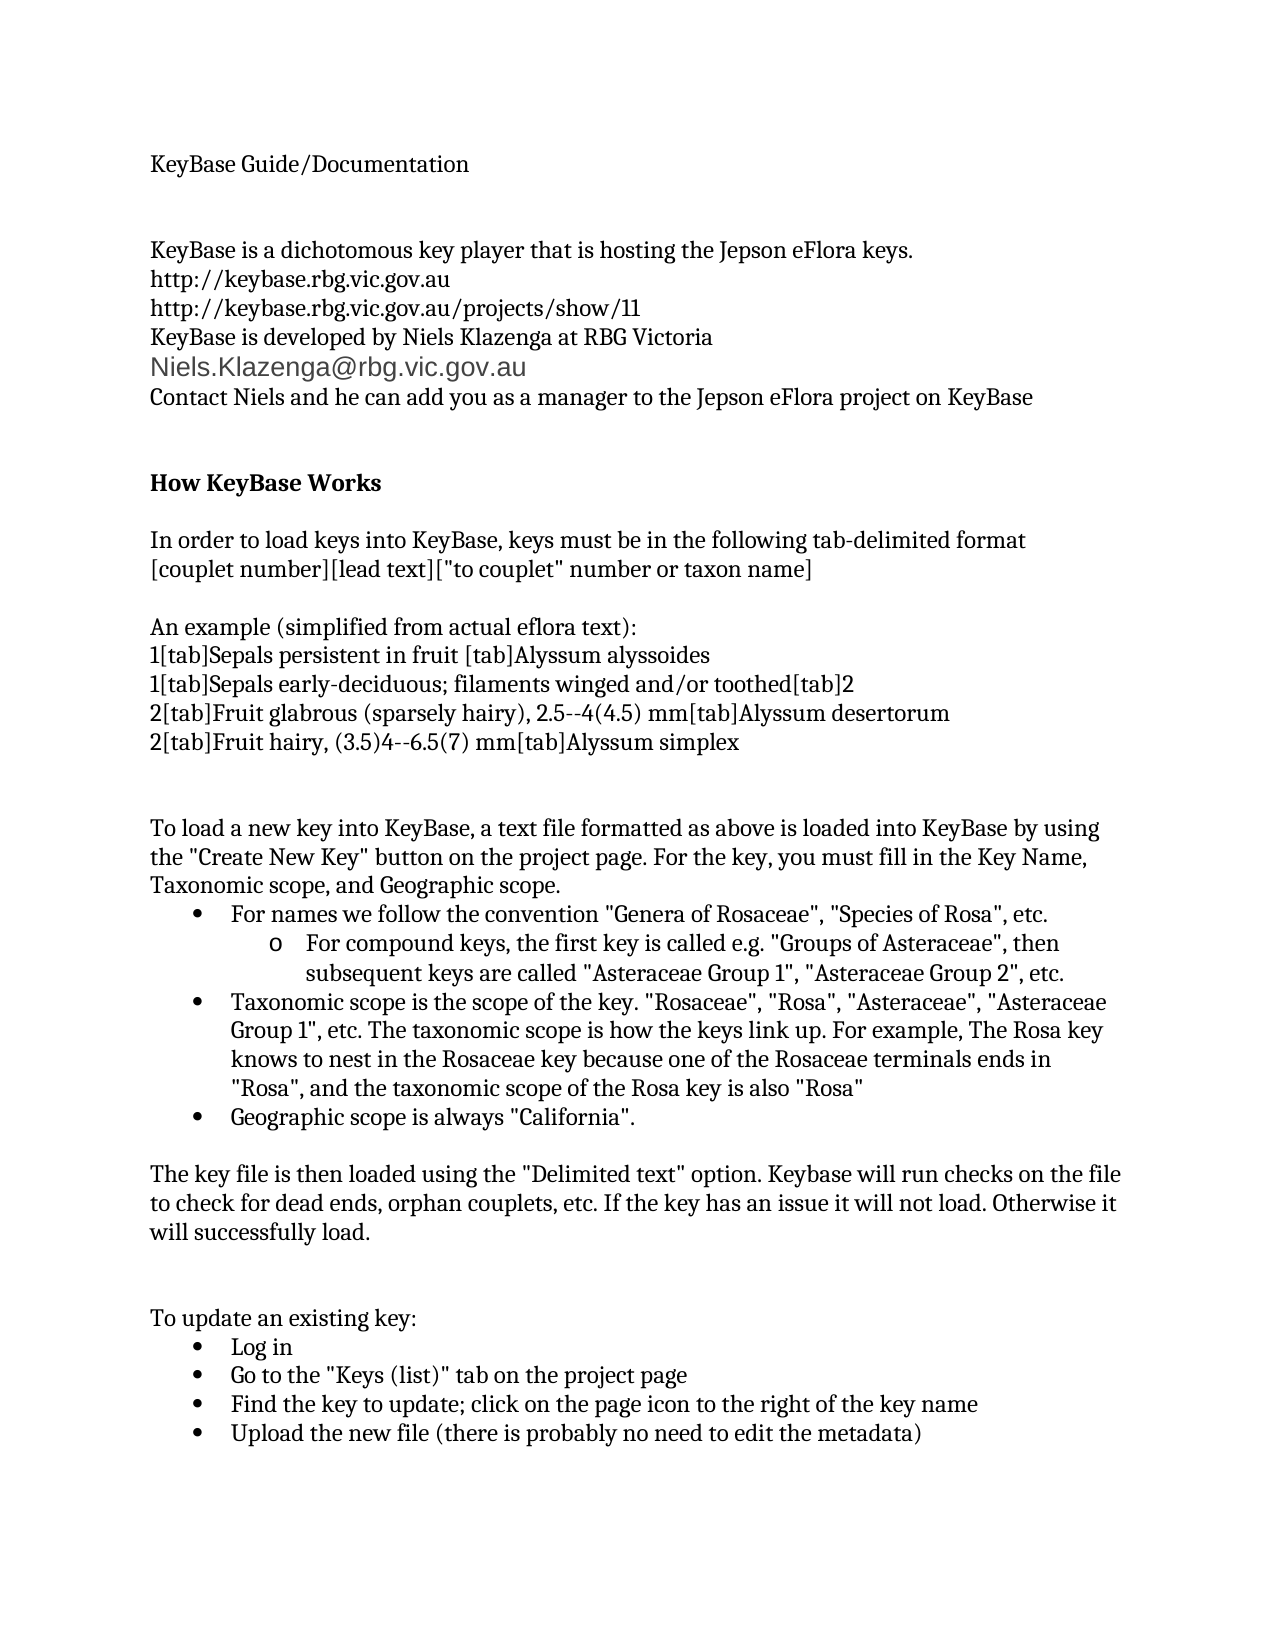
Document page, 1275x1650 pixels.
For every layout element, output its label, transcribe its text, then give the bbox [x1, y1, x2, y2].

text KeyBase is developed by Niels Klazenga at RBG Victoria [150, 322, 1125, 351]
text http://keybase.rbg.vic.gov.au/projects/show/11 [150, 294, 1125, 322]
text KeyBase is a dichotomous key player that is hosting the Jepson eFlora keys. http://keybase.rbg.vic.gov.au [150, 236, 1125, 294]
text 2[tab]Fruit hairy, (3.5)4--6.5(7) mm[tab]Alyssum simplex [150, 727, 1125, 785]
list Taxonomic scope is the scope of the key. "Rosaceae", "Rosa", "Asteraceae", "Asteraceae Group 1", etc. The taxonomic scope is how the keys link up. For example, The Rosa key knows to nest in the Rosaceae key because one of the Rosaceae terminals ends in "Rosa", and the taxonomic scope of the Rosa key is also "Rosa" [193, 987, 1125, 1102]
text Contact Niels and he can add you as a manager to the Jepson eFlora project on KeyBase [150, 382, 1125, 411]
text How KeyBase Works [150, 469, 1125, 497]
list Find the key to update; click on the page icon to the right of the key name [193, 1390, 1125, 1419]
text Niels.Klazenga@rbg.vic.gov.au [150, 351, 1125, 382]
list Log in [193, 1332, 1125, 1361]
text 2[tab]Fruit glabrous (sparsely hairy), 2.5--4(4.5) mm[tab]Alyssum desertorum [150, 699, 1125, 727]
text KeyBase Guide/Documentation [150, 150, 1125, 179]
list Go to the "Keys (list)" tab on the project page [193, 1361, 1125, 1390]
list Geographic scope is always "California". [193, 1102, 1125, 1131]
text [couplet number][lead text]["to couplet" number or taxon name] [150, 555, 1125, 584]
text An example (simplified from actual eflora text): [150, 612, 1125, 641]
list For compound keys, the first key is called e.g. "Groups of Asteraceae", then subsequent keys are called "Asteraceae Group 1", "Asteraceae Group 2", etc. [268, 929, 1125, 987]
text In order to load keys into KeyBase, keys must be in the following tab-delimited format [150, 526, 1125, 555]
list Upload the new file (there is probably no need to edit the metadata) [193, 1419, 1125, 1447]
text 1[tab]Sepals persistent in fruit [tab]Alyssum alyssoides [150, 641, 1125, 670]
text 1[tab]Sepals early-deciduous; filaments winged and/or toothed[tab]2 [150, 670, 1125, 699]
text To update an existing key: [150, 1304, 1125, 1332]
text The key file is then loaded using the "Delimited text" option. Keybase will run checks on the file to check for dead ends, orphan couplets, etc. If the key has an issue it will not load. Otherwise it will successfully load. [150, 1160, 1125, 1246]
text To load a new key into KeyBase, a text file formatted as above is loaded into KeyBase by using the "Create New Key" button on the project page. For the key, you must fill in the Key Name, Taxonomic scope, and Geographic scope. [150, 814, 1125, 900]
list For names we follow the convention "Genera of Rosaceae", "Species of Rosa", etc. [193, 900, 1125, 929]
